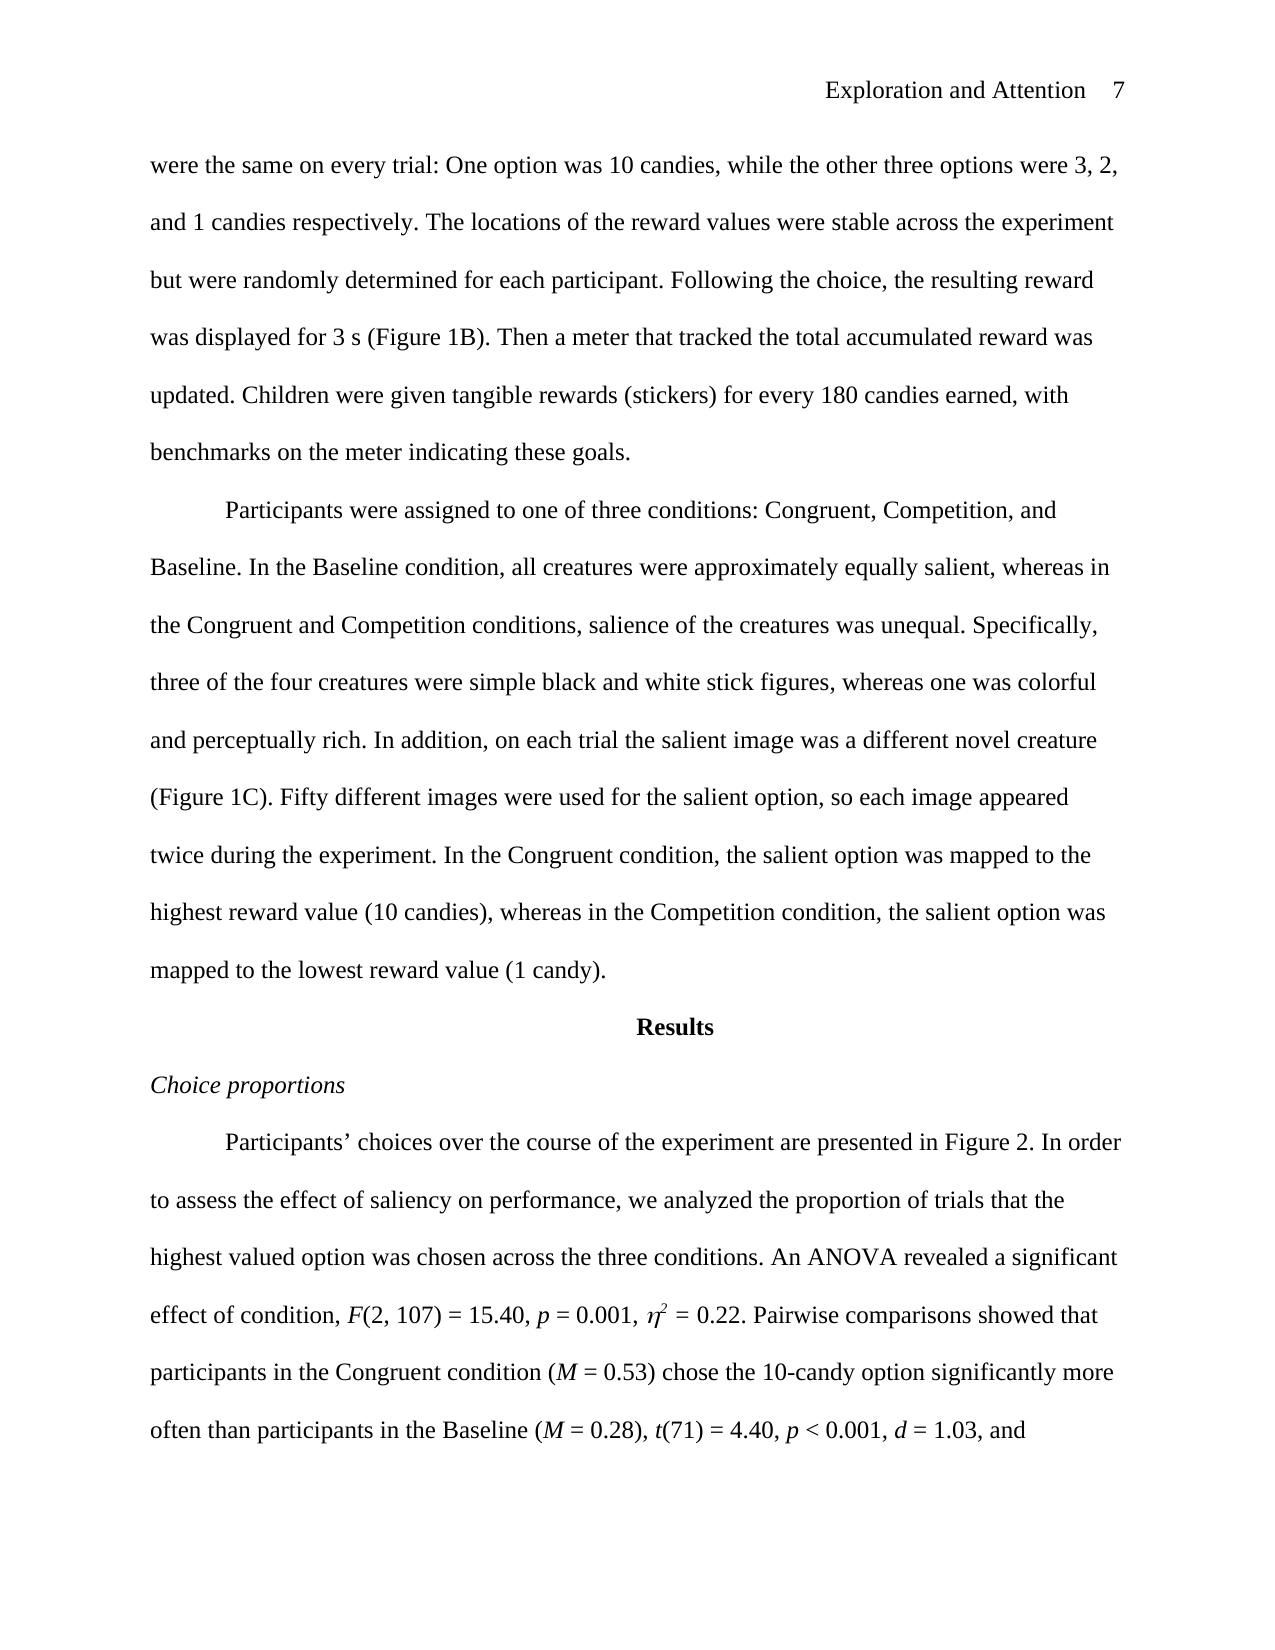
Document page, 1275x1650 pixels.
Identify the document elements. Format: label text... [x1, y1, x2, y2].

text Participants were assigned to one of three conditions: Congruent, Competition, and Baseline. In the Baseline condition, all creatures were approximately equally salient, whereas in the Congruent and Competition conditions, salience of the creatures was unequal. Specifically, three of the four creatures were simple black and white stick figures, whereas one was colorful and perceptually rich. In addition, on each trial the salient image was a different novel creature (Figure 1C). Fifty different images were used for the salient option, so each image appeared twice during the experiment. In the Congruent condition, the salient option was mapped to the highest reward value (10 candies), whereas in the Competition condition, the salient option was mapped to the lowest reward value (1 candy). [150, 495, 1125, 984]
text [150, 150, 1125, 466]
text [150, 1127, 1125, 1444]
text Choice proportions [150, 1070, 1125, 1099]
text Results [150, 1012, 1125, 1041]
